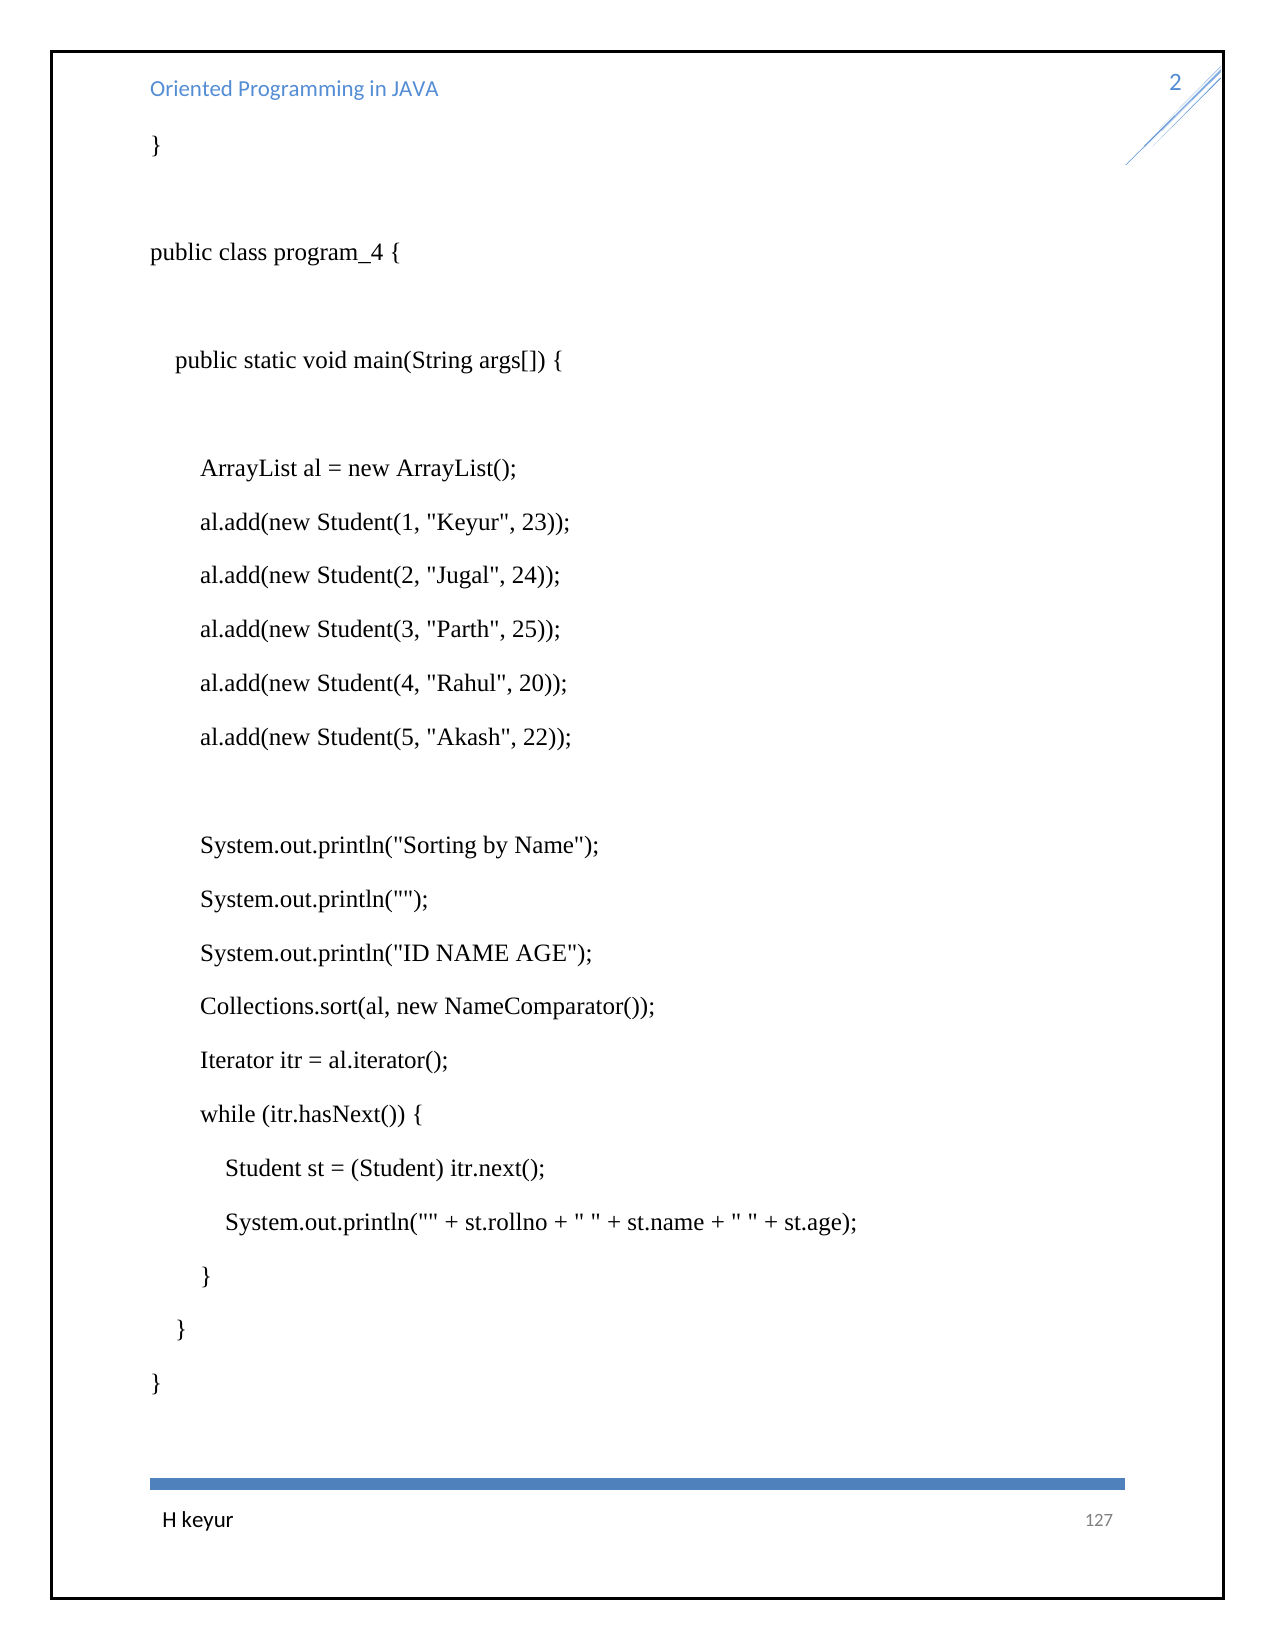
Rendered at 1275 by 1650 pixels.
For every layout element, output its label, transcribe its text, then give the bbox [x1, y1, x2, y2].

text public class program_4 { [150, 237, 1125, 266]
text } [150, 1314, 1125, 1343]
text } [150, 1261, 1125, 1289]
text System.out.println("ID NAME AGE"); [150, 938, 1125, 966]
text while (itr.hasNext()) { [150, 1099, 1125, 1128]
text public static void main(String args[]) { [150, 345, 1125, 374]
text System.out.println(""); [150, 884, 1125, 912]
text System.out.println("Sorting by Name"); [150, 830, 1125, 859]
text Collections.sort(al, new NameComparator()); [150, 991, 1125, 1020]
text al.add(new Student(1, "Keyur", 23)); [150, 507, 1125, 536]
text } [150, 1368, 1125, 1397]
text System.out.println("" + st.rollno + " " + st.name + " " + st.age); [150, 1207, 1125, 1236]
text } [150, 130, 1125, 158]
text al.add(new Student(3, "Parth", 25)); [150, 614, 1125, 643]
text ArrayList al = new ArrayList(); [150, 453, 1125, 482]
text Iterator itr = al.iterator(); [150, 1045, 1125, 1074]
text al.add(new Student(2, "Jugal", 24)); [150, 561, 1125, 589]
text al.add(new Student(5, "Akash", 22)); [150, 722, 1125, 751]
text Student st = (Student) itr.next(); [150, 1153, 1125, 1182]
text al.add(new Student(4, "Rahul", 20)); [150, 668, 1125, 697]
